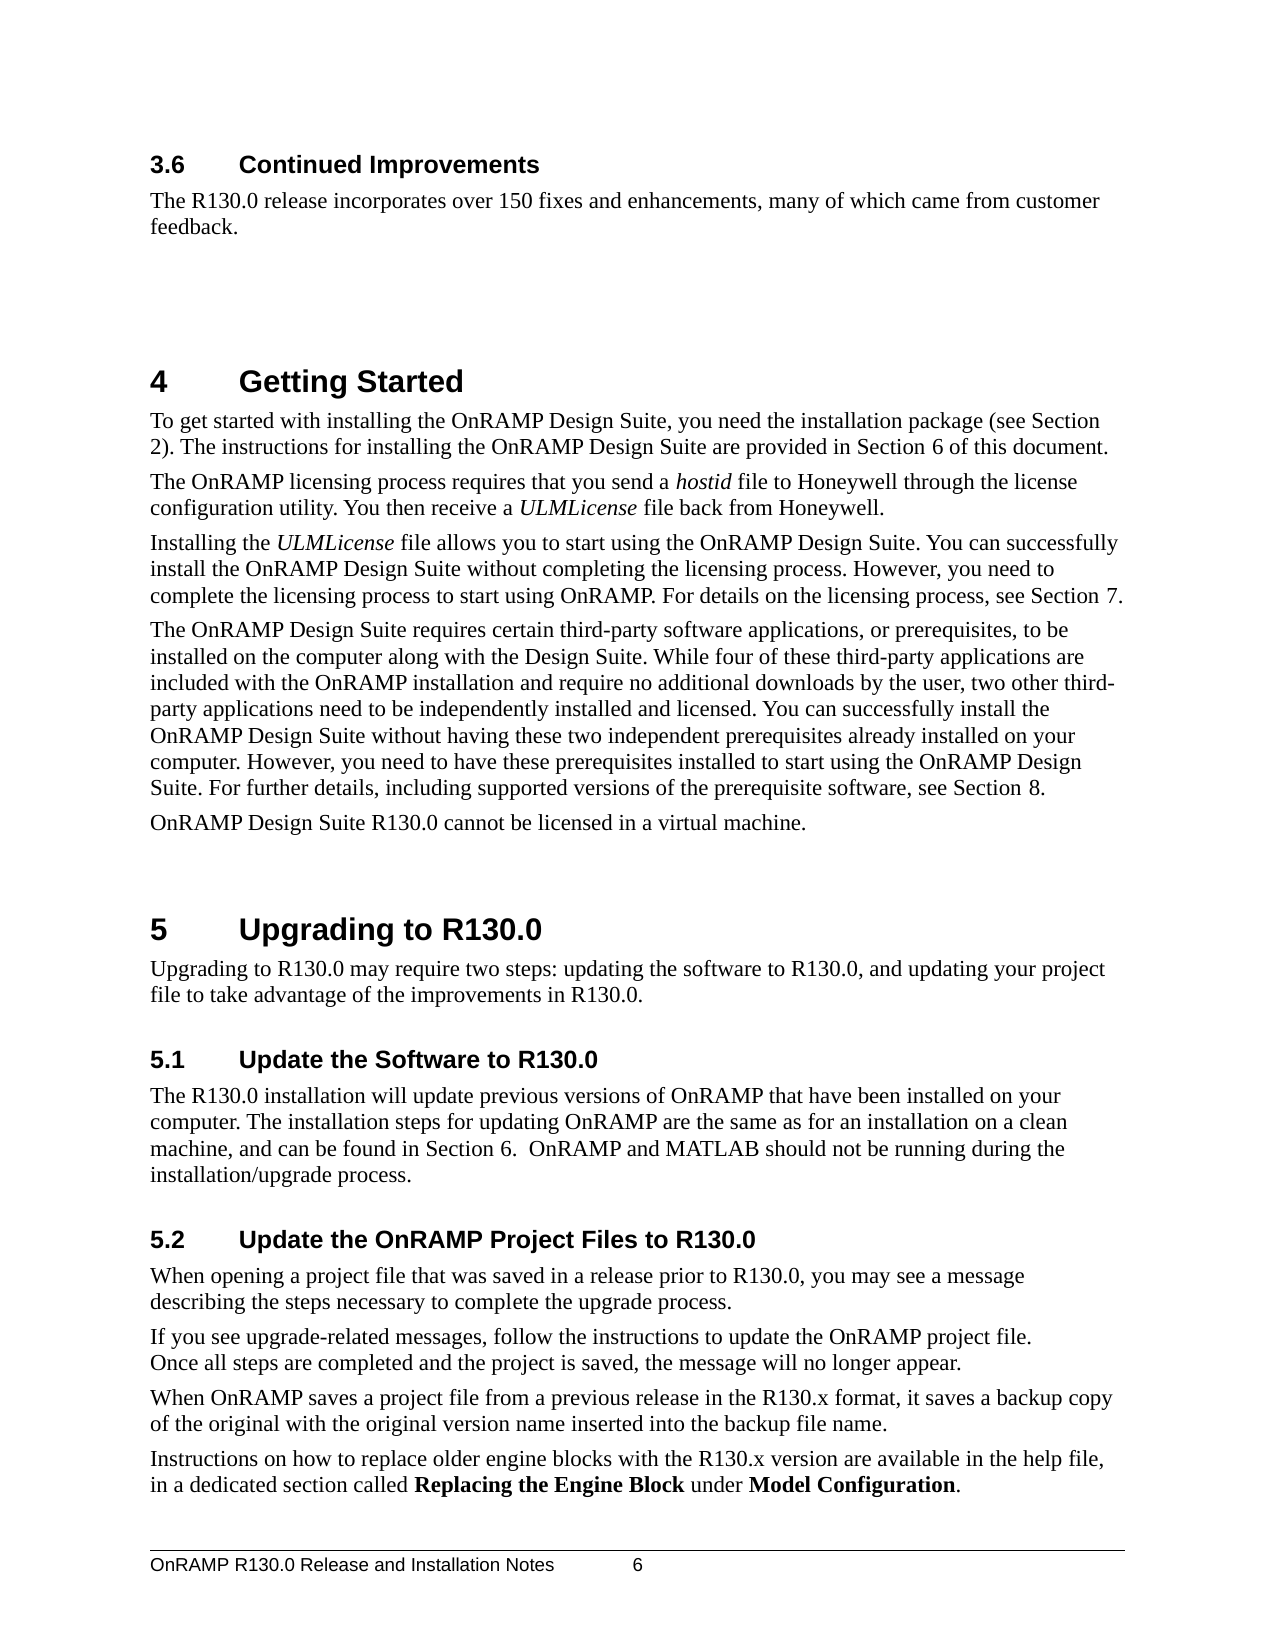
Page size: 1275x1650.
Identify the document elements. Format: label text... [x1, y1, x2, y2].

text To get started with installing the OnRAMP Design Suite, you need the installation package (see Section 2). The instructions for installing the OnRAMP Design Suite are provided in Section 6 of this document. [150, 407, 1125, 459]
text The OnRAMP licensing process requires that you send a hostid file to Honeywell through the license configuration utility. You then receive a ULMLicense file back from Honeywell. [150, 468, 1125, 521]
subtitle Update the OnRAMP Project Files to R130.0 [150, 1225, 1125, 1254]
text The R130.0 release incorporates over 150 fixes and enhancements, many of which came from customer feedback. [150, 187, 1125, 240]
subtitle Continued Improvements [150, 150, 1125, 179]
text Instructions on how to replace older engine blocks with the R130.x version are available in the help file, in a dedicated section called Replacing the Engine Block under Model Configuration. [150, 1445, 1125, 1498]
text The OnRAMP Design Suite requires certain third-party software applications, or prerequisites, to be installed on the computer along with the Design Suite. While four of these third-party applications are included with the OnRAMP installation and require no additional downloads by the user, two other third-party applications need to be independently installed and licensed. You can successfully install the OnRAMP Design Suite without having these two independent prerequisites already installed on your computer. However, you need to have these prerequisites installed to start using the OnRAMP Design Suite. For further details, including supported versions of the prerequisite software, see Section 8. [150, 616, 1125, 801]
text Upgrading to R130.0 may require two steps: updating the software to R130.0, and updating your project file to take advantage of the improvements in R130.0. [150, 955, 1125, 1007]
subtitle Getting Started [150, 363, 1125, 398]
text Installing the ULMLicense file allows you to start using the OnRAMP Design Suite. You can successfully install the OnRAMP Design Suite without completing the licensing process. However, you need to complete the licensing process to start using OnRAMP. For details on the licensing process, see Section 7. [150, 529, 1125, 608]
subtitle Update the Software to R130.0 [150, 1045, 1125, 1074]
subtitle Upgrading to R130.0 [150, 911, 1125, 946]
text OnRAMP Design Suite R130.0 cannot be licensed in a virtual machine. [150, 809, 1125, 836]
text The R130.0 installation will update previous versions of OnRAMP that have been installed on your computer. The installation steps for updating OnRAMP are the same as for an installation on a clean machine, and can be found in Section 6. OnRAMP and MATLAB should not be running during the installation/upgrade process. [150, 1082, 1125, 1187]
text If you see upgrade-related messages, follow the instructions to update the OnRAMP project file. Once all steps are completed and the project is saved, the message will no longer appear. [150, 1323, 1125, 1376]
text When OnRAMP saves a project file from a previous release in the R130.x format, it saves a backup copy of the original with the original version name inserted into the backup file name. [150, 1384, 1125, 1437]
text When opening a project file that was saved in a release prior to R130.0, you may see a message describing the steps necessary to complete the upgrade process. [150, 1262, 1125, 1315]
